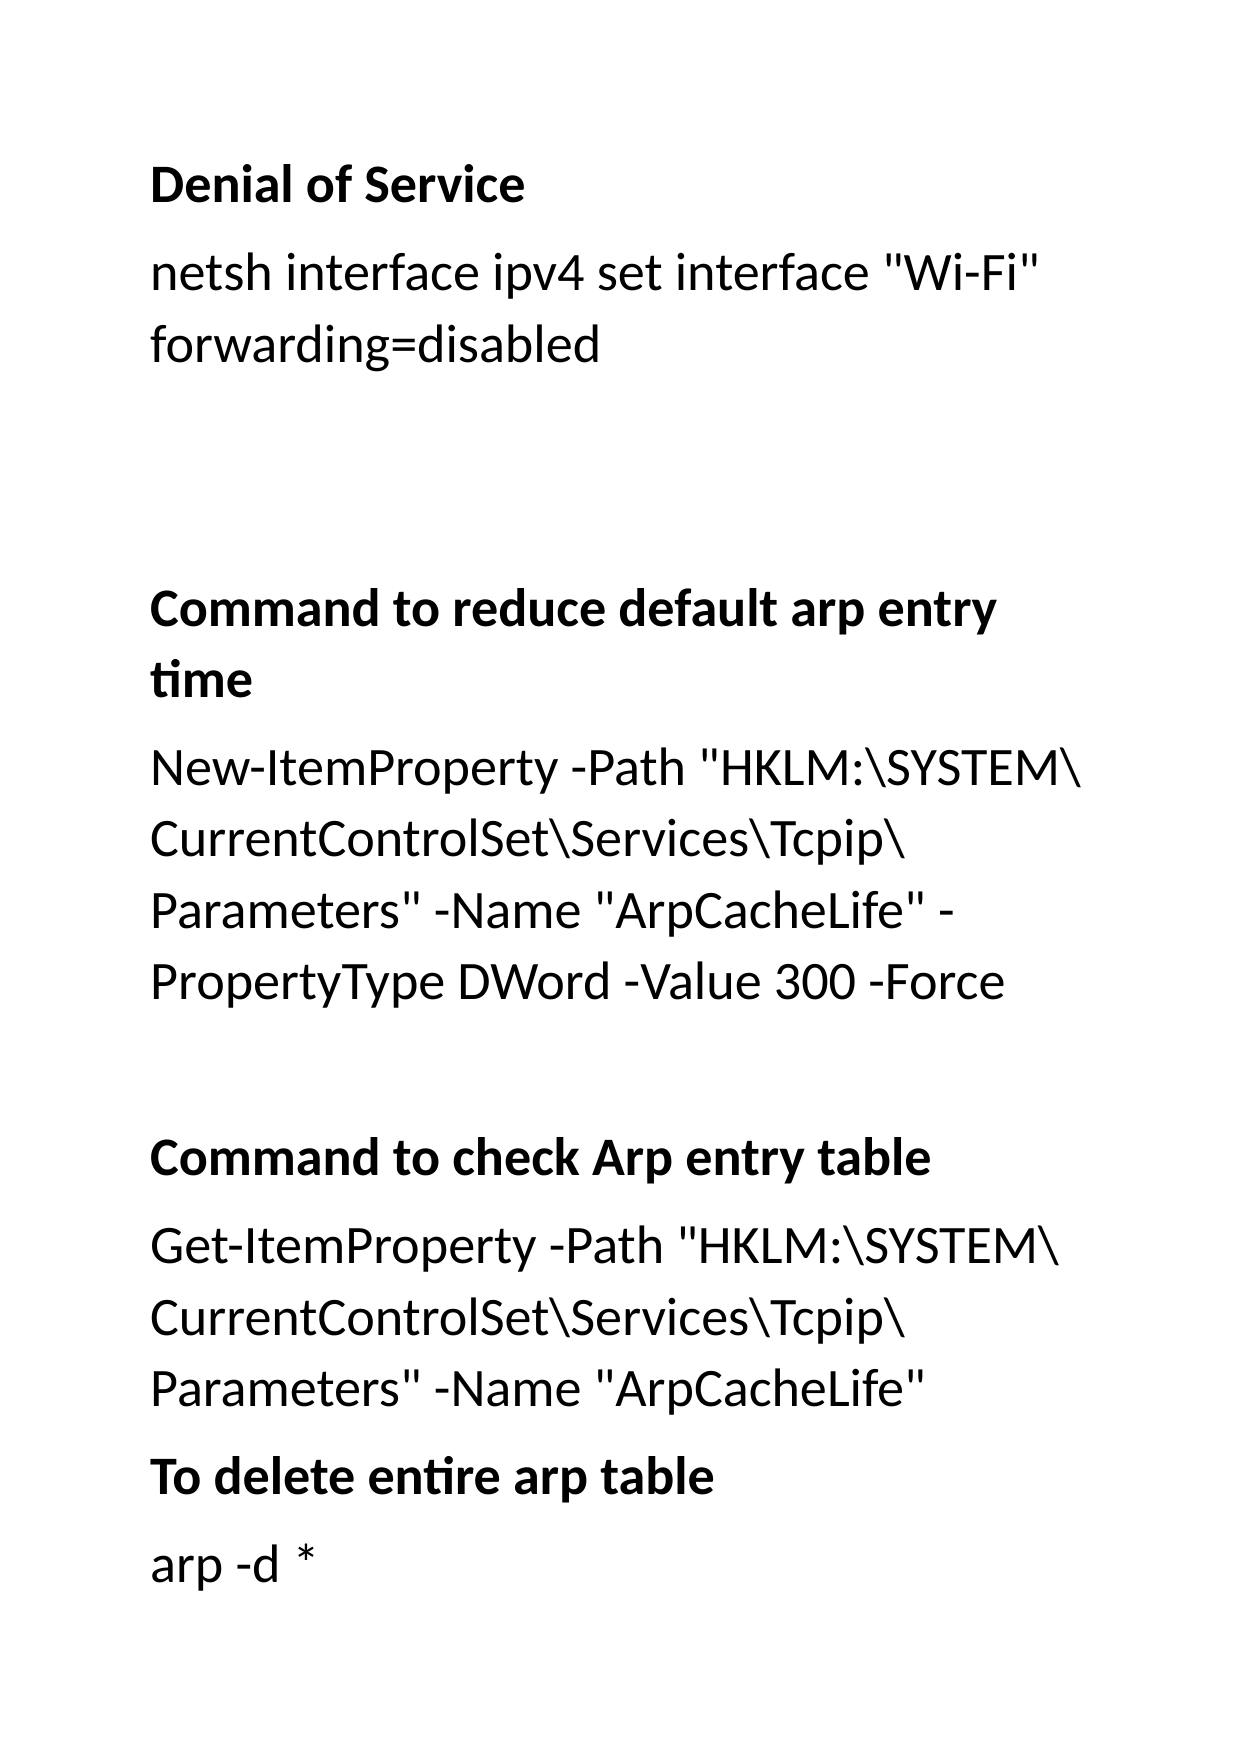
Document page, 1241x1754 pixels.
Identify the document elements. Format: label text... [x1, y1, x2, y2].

text Command to check Arp entry table [150, 1123, 1090, 1189]
text netsh interface ipv4 set interface "Wi-Fi" forwarding=disabled [150, 238, 1090, 376]
text New-ItemProperty -Path "HKLM:\SYSTEM\CurrentControlSet\Services\Tcpip\Parameters" -Name "ArpCacheLife" -PropertyType DWord -Value 300 -Force [150, 733, 1090, 1013]
text arp -d * [150, 1530, 1090, 1596]
text Denial of Service [150, 150, 1090, 216]
text Command to reduce default arp entry time [150, 573, 1090, 711]
text Get-ItemProperty -Path "HKLM:\SYSTEM\CurrentControlSet\Services\Tcpip\Parameters" -Name "ArpCacheLife" [150, 1211, 1090, 1420]
text To delete entire arp table [150, 1442, 1090, 1508]
